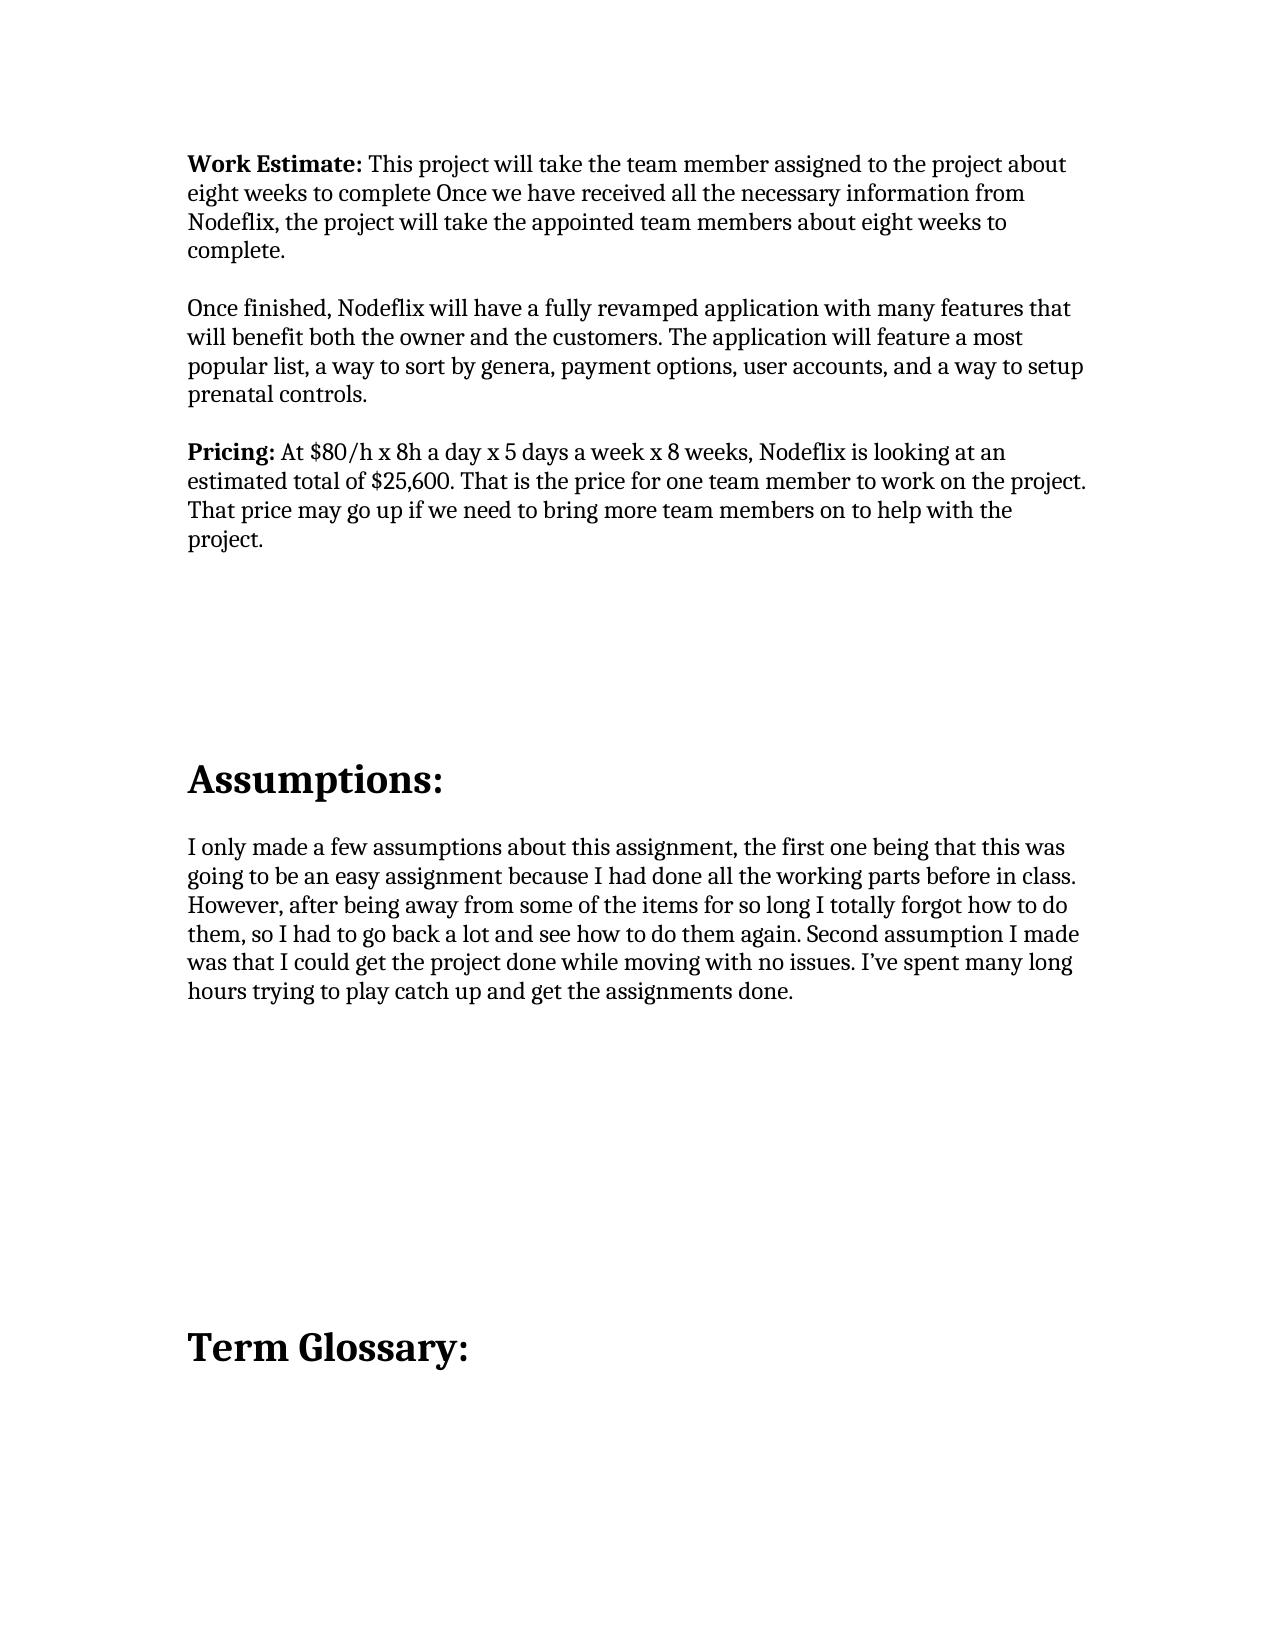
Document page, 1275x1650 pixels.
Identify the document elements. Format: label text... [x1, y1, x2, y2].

text Pricing: At $80/h x 8h a day x 5 days a week x 8 weeks, Nodeflix is looking at an estimated total of $25,600. That is the price for one team member to work on the project. That price may go up if we need to bring more team members on to help with the project. [187, 438, 1087, 553]
text Once finished, Nodeflix will have a fully revamped application with many features that will benefit both the owner and the customers. The application will feature a most popular list, a way to sort by genera, payment options, user accounts, and a way to setup prenatal controls. [187, 294, 1087, 409]
text Term Glossary: [187, 1324, 1087, 1372]
text Assumptions: [187, 756, 1087, 804]
text Work Estimate: This project will take the team member assigned to the project about eight weeks to complete Once we have received all the necessary information from Nodeflix, the project will take the appointed team members about eight weeks to complete. [187, 150, 1087, 265]
text I only made a few assumptions about this assignment, the first one being that this was going to be an easy assignment because I had done all the working parts before in class. However, after being away from some of the items for so long I totally forgot how to do them, so I had to go back a lot and see how to do them again. Second assumption I made was that I could get the project done while moving with no issues. I’ve spent many long hours trying to play catch up and get the assignments done. [187, 833, 1087, 1006]
